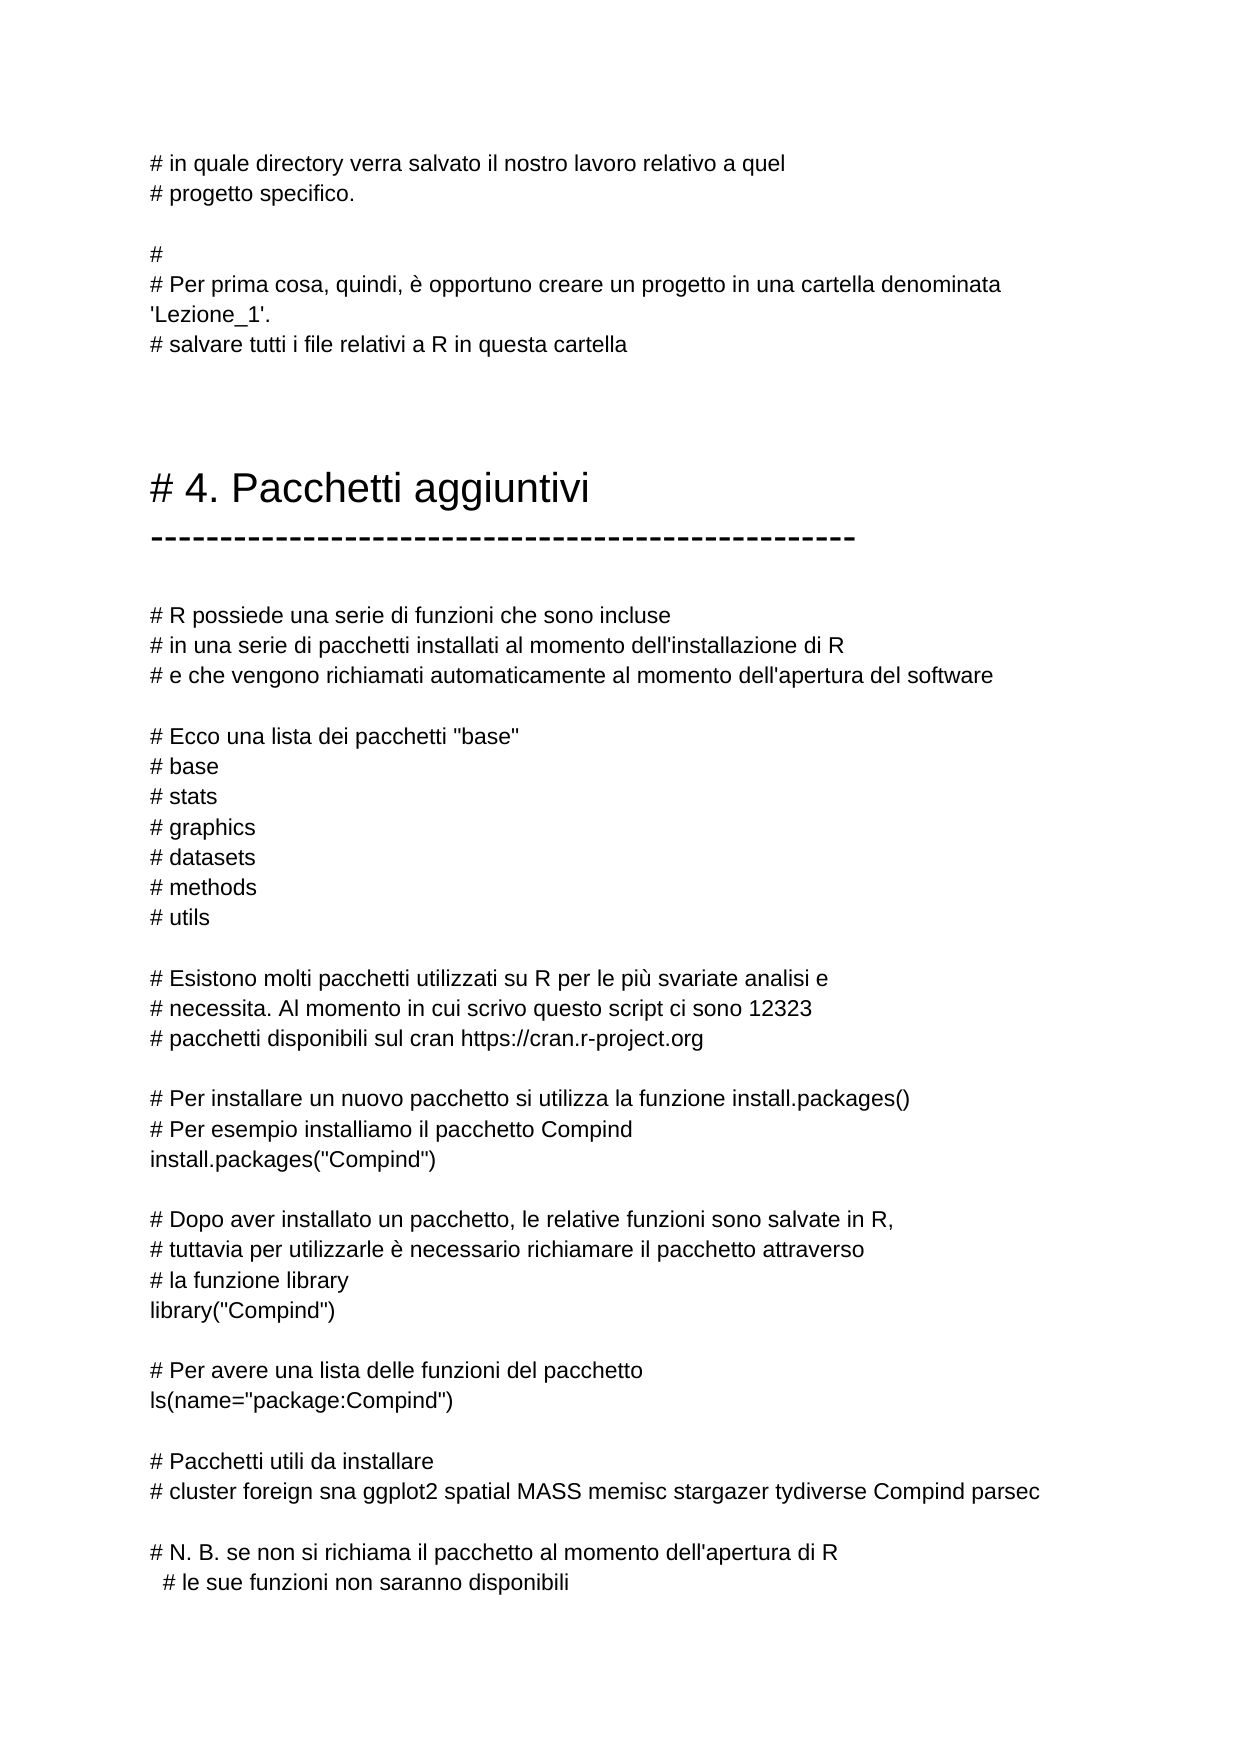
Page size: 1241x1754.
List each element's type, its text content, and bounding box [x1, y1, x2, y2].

text # salvare tutti i file relativi a R in questa cartella [150, 331, 1090, 358]
text # Per avere una lista delle funzioni del pacchetto [150, 1357, 1090, 1384]
text # Per prima cosa, quindi, è opportuno creare un progetto in una cartella denominata 'Lezione_1'. [150, 271, 1090, 327]
text # Dopo aver installato un pacchetto, le relative funzioni sono salvate in R, [150, 1206, 1090, 1233]
text # base [150, 753, 1090, 779]
text # Per installare un nuovo pacchetto si utilizza la funzione install.packages() [150, 1085, 1090, 1112]
text # progetto specifico. [150, 180, 1090, 207]
text # R possiede una serie di funzioni che sono incluse [150, 602, 1090, 628]
text # pacchetti disponibili sul cran https://cran.r-project.org [150, 1025, 1090, 1051]
text # utils [150, 904, 1090, 931]
text # Pacchetti utili da installare [150, 1448, 1090, 1474]
text # Esistono molti pacchetti utilizzati su R per le più svariate analisi e [150, 964, 1090, 991]
text # Per esempio installiamo il pacchetto Compind [150, 1116, 1090, 1142]
text ls(name="package:Compind") [150, 1387, 1090, 1414]
text # necessita. Al momento in cui scrivo questo script ci sono 12323 [150, 995, 1090, 1021]
text # N. B. se non si richiama il pacchetto al momento dell'apertura di R [150, 1538, 1090, 1565]
text # methods [150, 874, 1090, 900]
text library("Compind") [150, 1297, 1090, 1323]
text # la funzione library [150, 1267, 1090, 1293]
subtitle # 4. Pacchetti aggiuntivi --------------------------------------------------- [150, 463, 1090, 559]
text # e che vengono richiamati automaticamente al momento dell'apertura del software [150, 662, 1090, 689]
text # datasets [150, 844, 1090, 870]
text # [150, 241, 1090, 267]
text # tuttavia per utilizzarle è necessario richiamare il pacchetto attraverso [150, 1236, 1090, 1263]
text install.packages("Compind") [150, 1146, 1090, 1172]
text # Ecco una lista dei pacchetti "base" [150, 723, 1090, 749]
text # stats [150, 783, 1090, 810]
text # in una serie di pacchetti installati al momento dell'installazione di R [150, 632, 1090, 659]
text # in quale directory verra salvato il nostro lavoro relativo a quel [150, 150, 1090, 176]
text # graphics [150, 813, 1090, 840]
text # le sue funzioni non saranno disponibili [150, 1569, 1090, 1595]
text # cluster foreign sna ggplot2 spatial MASS memisc stargazer tydiverse Compind parsec [150, 1478, 1090, 1504]
